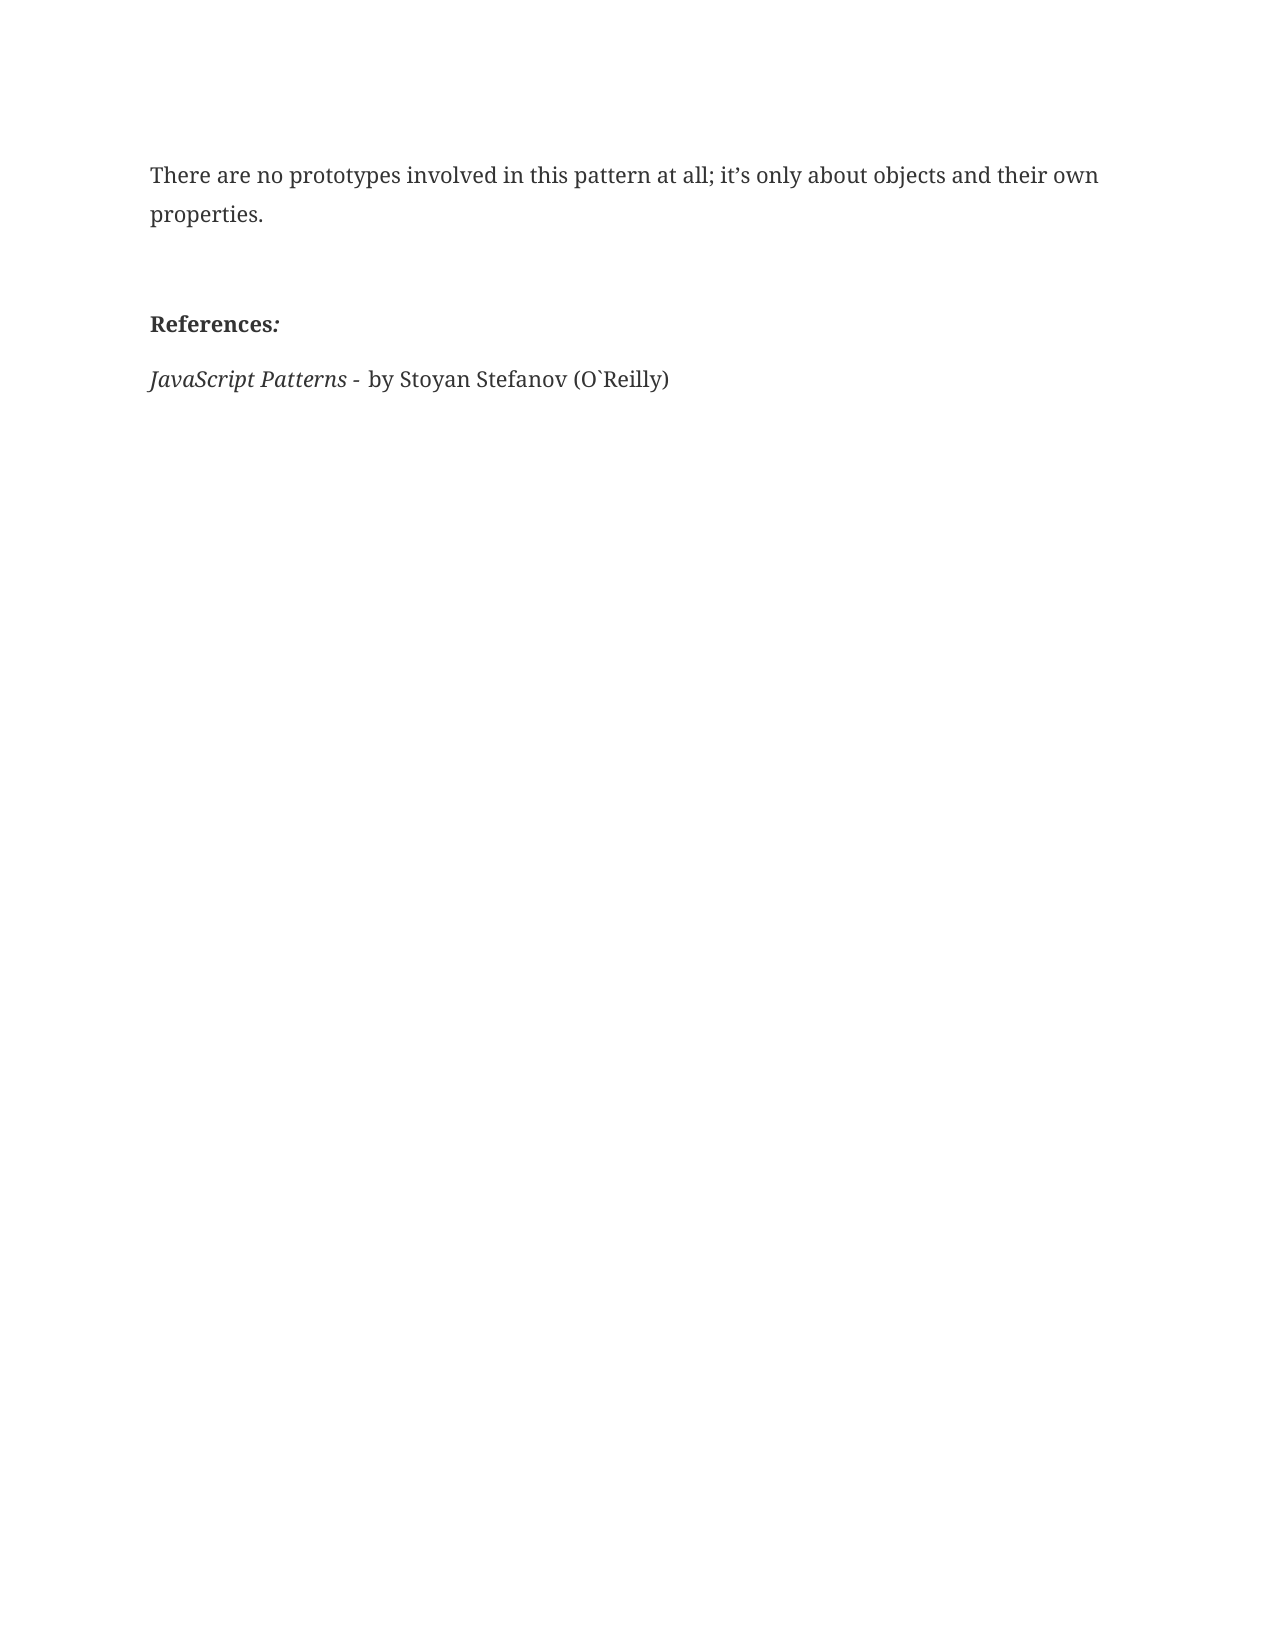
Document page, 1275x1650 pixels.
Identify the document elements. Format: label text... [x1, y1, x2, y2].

text References: [150, 299, 1125, 339]
text JavaScript Patterns - by Stoyan Stefanov (O`Reilly) [150, 354, 1125, 394]
text There are no prototypes involved in this pattern at all; it’s only about objects and their own properties. [150, 150, 1125, 229]
